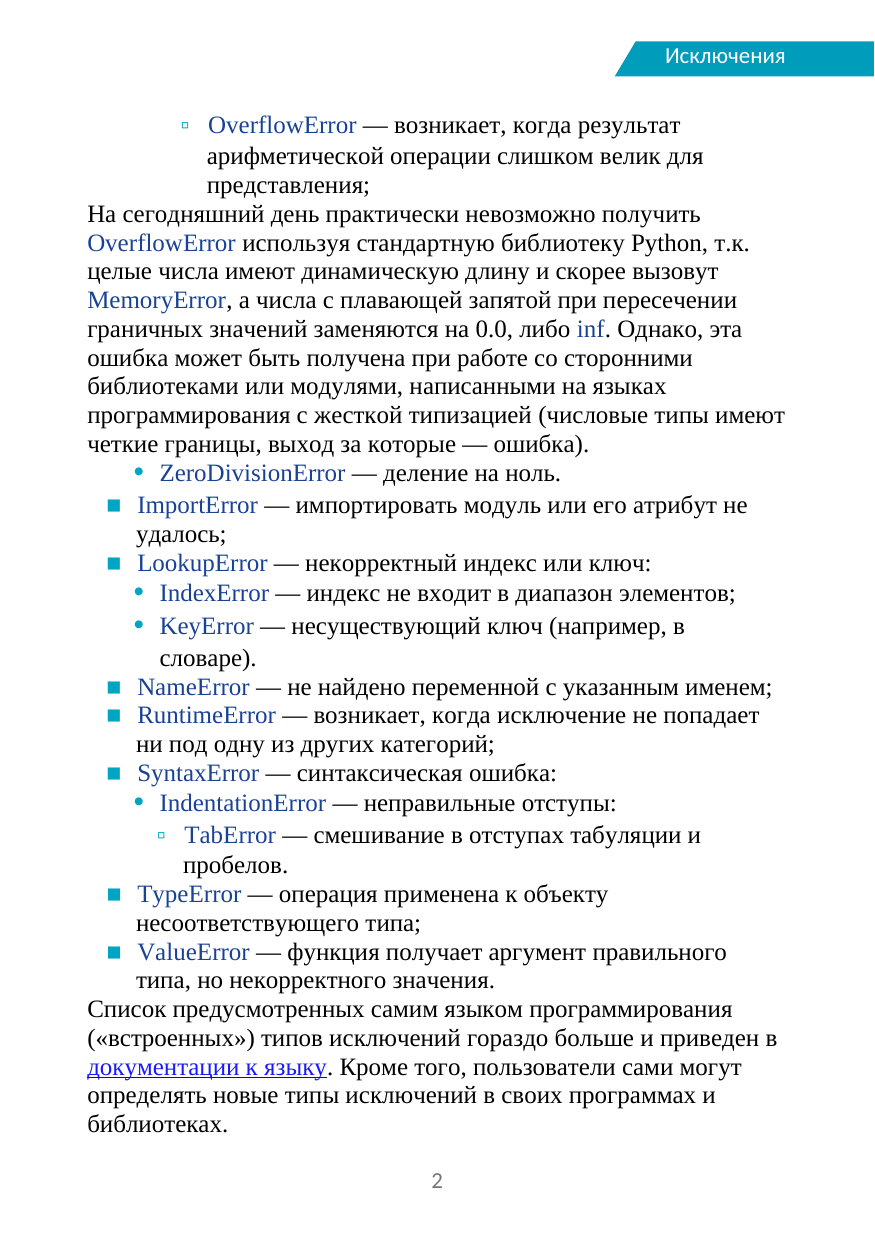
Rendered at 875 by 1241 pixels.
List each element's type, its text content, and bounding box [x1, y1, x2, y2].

text ■ ImportError — импортировать модуль или его атрибут не удалось; [106, 491, 786, 548]
text ■ SyntaxError — синтаксическая ошибка: [106, 758, 786, 787]
text ■ RuntimeError — возникает, когда исключение не попадает ни под одну из других категорий; [106, 700, 786, 758]
text ▫ TabError — смешивание в отступах табуляции и пробелов. [153, 820, 786, 879]
list IndentationError — неправильные отступы: [130, 787, 786, 820]
text ▫ OverflowError — возникает, когда результат арифметической операции слишком велик для представления; [177, 111, 786, 199]
list KeyError — несуществующий ключ (например, в словаре). [130, 610, 786, 672]
text ■ NameError — не найдено переменной с указанным именем; [106, 672, 786, 700]
text ■ LookupError — некорректный индекс или ключ: [106, 548, 786, 577]
text На сегодняшний день практически невозможно получить OverflowError используя стандартную библиотеку Python, т.к. целые числа имеют динамическую длину и скорее вызовут MemoryError, а числа с плавающей запятой при пересечении граничных значений заменяются на 0.0, либо inf. Однако, эта ошибка может быть получена при работе со сторонними библиотеками или модулями, написанными на языках программирования с жесткой типизацией (числовые типы имеют четкие границы, выход за которые — ошибка). [87, 199, 786, 458]
text ■ ValueError — функция получает аргумент правильного типа, но некорректного значения. [106, 937, 786, 994]
text Список предусмотренных самим языком программирования («встроенных») типов исключений гораздо больше и приведен в документации к языку. Кроме того, пользователи сами могут определять новые типы исключений в своих программах и библиотеках. [87, 994, 786, 1138]
text ■ TypeError — операция применена к объекту несоответствующего типа; [106, 879, 786, 937]
list IndexError — индекс не входит в диапазон элементов; [130, 577, 786, 610]
list ZeroDivisionError — деление на ноль. [130, 458, 786, 491]
